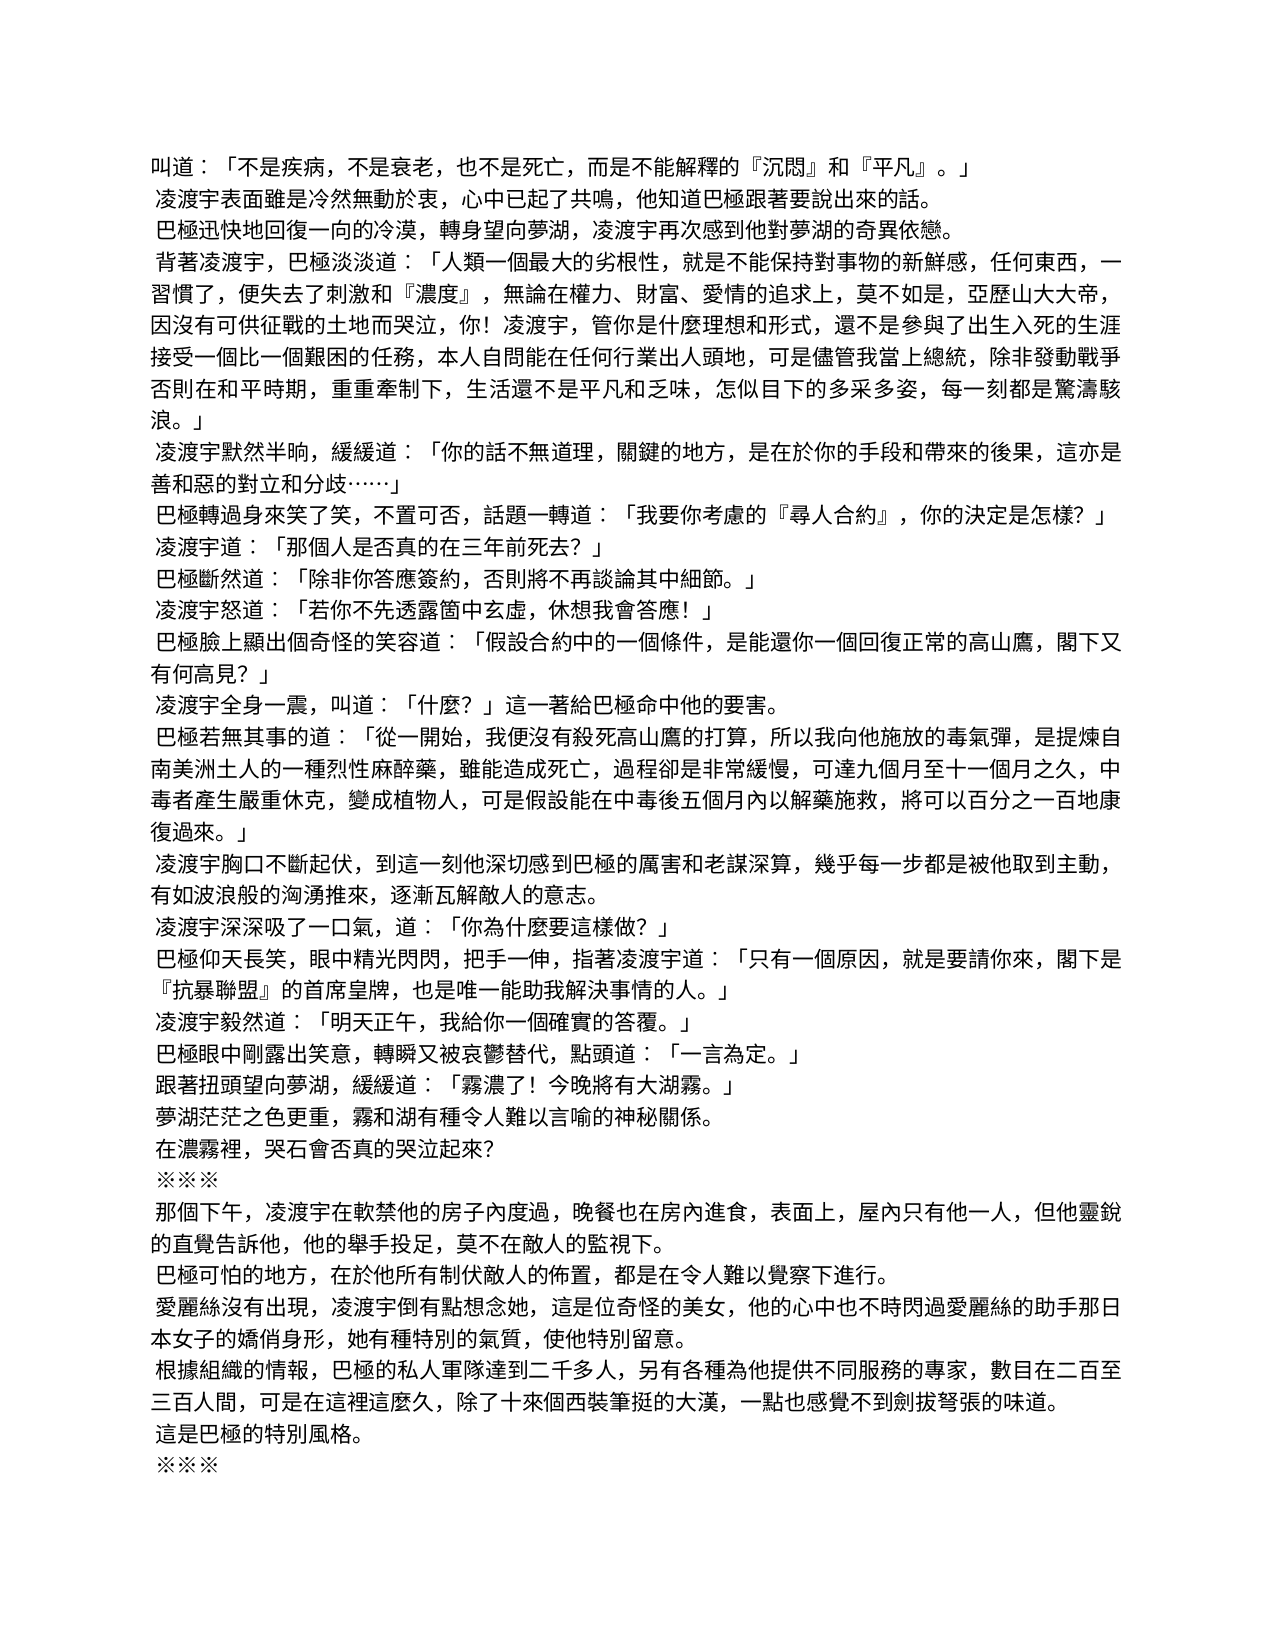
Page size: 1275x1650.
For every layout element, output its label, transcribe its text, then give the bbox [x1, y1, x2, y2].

text 凌渡宇深深吸了一口氣，道︰「你為什麼要這樣做？」 [150, 910, 1125, 942]
text 凌渡宇表面雖是冷然無動於衷，心中已起了共鳴，他知道巴極跟著要說出來的話。 [150, 182, 1125, 213]
text 凌渡宇全身一震，叫道︰「什麼？」這一著給巴極命中他的要害。 [150, 688, 1125, 720]
text 巴極臉上顯出個奇怪的笑容道︰「假設合約中的一個條件，是能還你一個回復正常的高山鷹，閣下又有何高見？」 [150, 625, 1125, 688]
text 巴極迅快地回復一向的冷漠，轉身望向夢湖，凌渡宇再次感到他對夢湖的奇異依戀。 [150, 213, 1125, 245]
text 那個下午，凌渡宇在軟禁他的房子內度過，晚餐也在房內進食，表面上，屋內只有他一人，但他靈銳的直覺告訴他，他的舉手投足，莫不在敵人的監視下。 [150, 1195, 1125, 1258]
text 根據組織的情報，巴極的私人軍隊達到二千多人，另有各種為他提供不同服務的專家，數目在二百至三百人間，可是在這裡這麼久，除了十來個西裝筆挺的大漢，一點也感覺不到劍拔弩張的味道。 [150, 1353, 1125, 1417]
text 凌渡宇胸口不斷起伏，到這一刻他深切感到巴極的厲害和老謀深算，幾乎每一步都是被他取到主動，有如波浪般的洶湧推來，逐漸瓦解敵人的意志。 [150, 847, 1125, 910]
text 巴極斷然道︰「除非你答應簽約，否則將不再談論其中細節。」 [150, 562, 1125, 593]
text 巴極轉過身來笑了笑，不置可否，話題一轉道︰「我要你考慮的『尋人合約』，你的決定是怎樣？」 [150, 498, 1125, 530]
text 巴極可怕的地方，在於他所有制伏敵人的佈置，都是在令人難以覺察下進行。 [150, 1258, 1125, 1290]
text 凌渡宇怒道︰「若你不先透露箇中玄虛，休想我會答應！」 [150, 593, 1125, 625]
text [150, 150, 1125, 182]
text 凌渡宇毅然道︰「明天正午，我給你一個確實的答覆。」 [150, 1005, 1125, 1037]
text 凌渡宇道︰「那個人是否真的在三年前死去？」 [150, 530, 1125, 562]
text 巴極眼中剛露出笑意，轉瞬又被哀鬱替代，點頭道︰「一言為定。」 [150, 1037, 1125, 1068]
text 背著凌渡宇，巴極淡淡道︰「人類一個最大的劣根性，就是不能保持對事物的新鮮感，任何東西，一習慣了，便失去了刺激和『濃度』，無論在權力、財富、愛情的追求上，莫不如是，亞歷山大大帝，因沒有可供征戰的土地而哭泣，你！凌渡宇，管你是什麼理想和形式，還不是參與了出生入死的生涯，接受一個比一個艱困的任務，本人自問能在任何行業出人頭地，可是儘管我當上總統，除非發動戰爭，否則在和平時期，重重牽制下，生活還不是平凡和乏味，怎似目下的多采多姿，每一刻都是驚濤駭浪。」 [150, 245, 1125, 435]
text 在濃霧裡，哭石會否真的哭泣起來？ [150, 1132, 1125, 1163]
text ※※※ [150, 1163, 1125, 1195]
text 跟著扭頭望向夢湖，緩緩道︰「霧濃了！今晚將有大湖霧。」 [150, 1068, 1125, 1100]
text 夢湖茫茫之色更重，霧和湖有種令人難以言喻的神秘關係。 [150, 1100, 1125, 1132]
text 這是巴極的特別風格。 [150, 1417, 1125, 1448]
text 巴極仰天長笑，眼中精光閃閃，把手一伸，指著凌渡宇道︰「只有一個原因，就是要請你來，閣下是『抗暴聯盟』的首席皇牌，也是唯一能助我解決事情的人。」 [150, 942, 1125, 1005]
text 巴極若無其事的道︰「從一開始，我便沒有殺死高山鷹的打算，所以我向他施放的毒氣彈，是提煉自南美洲土人的一種烈性麻醉藥，雖能造成死亡，過程卻是非常緩慢，可達九個月至十一個月之久，中毒者產生嚴重休克，變成植物人，可是假設能在中毒後五個月內以解藥施救，將可以百分之一百地康復過來。」 [150, 720, 1125, 847]
text 凌渡宇默然半晌，緩緩道︰「你的話不無道理，關鍵的地方，是在於你的手段和帶來的後果，這亦是善和惡的對立和分歧……」 [150, 435, 1125, 498]
text ※※※ [150, 1448, 1125, 1480]
text 愛麗絲沒有出現，凌渡宇倒有點想念她，這是位奇怪的美女，他的心中也不時閃過愛麗絲的助手那日本女子的嬌俏身形，她有種特別的氣質，使他特別留意。 [150, 1290, 1125, 1353]
